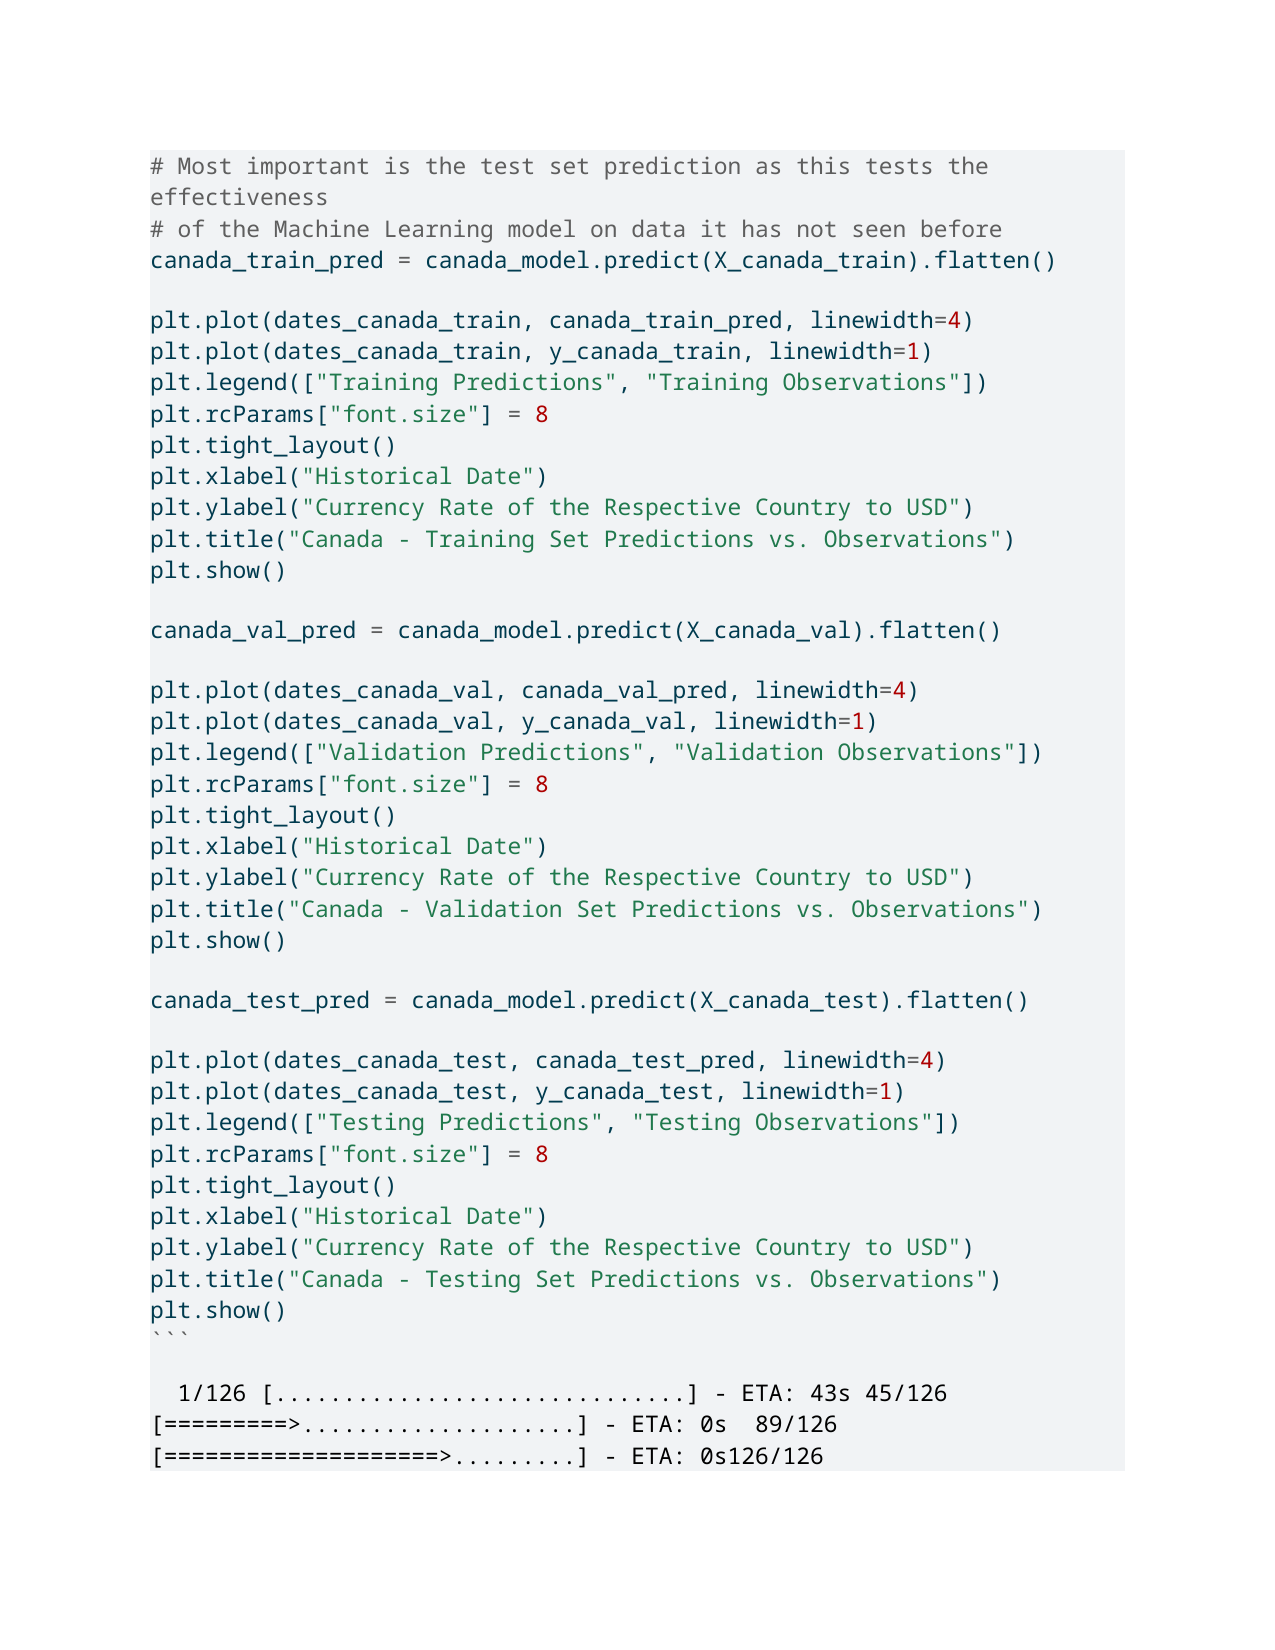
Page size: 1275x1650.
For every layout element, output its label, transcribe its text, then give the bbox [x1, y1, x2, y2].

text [150, 1377, 1125, 1471]
